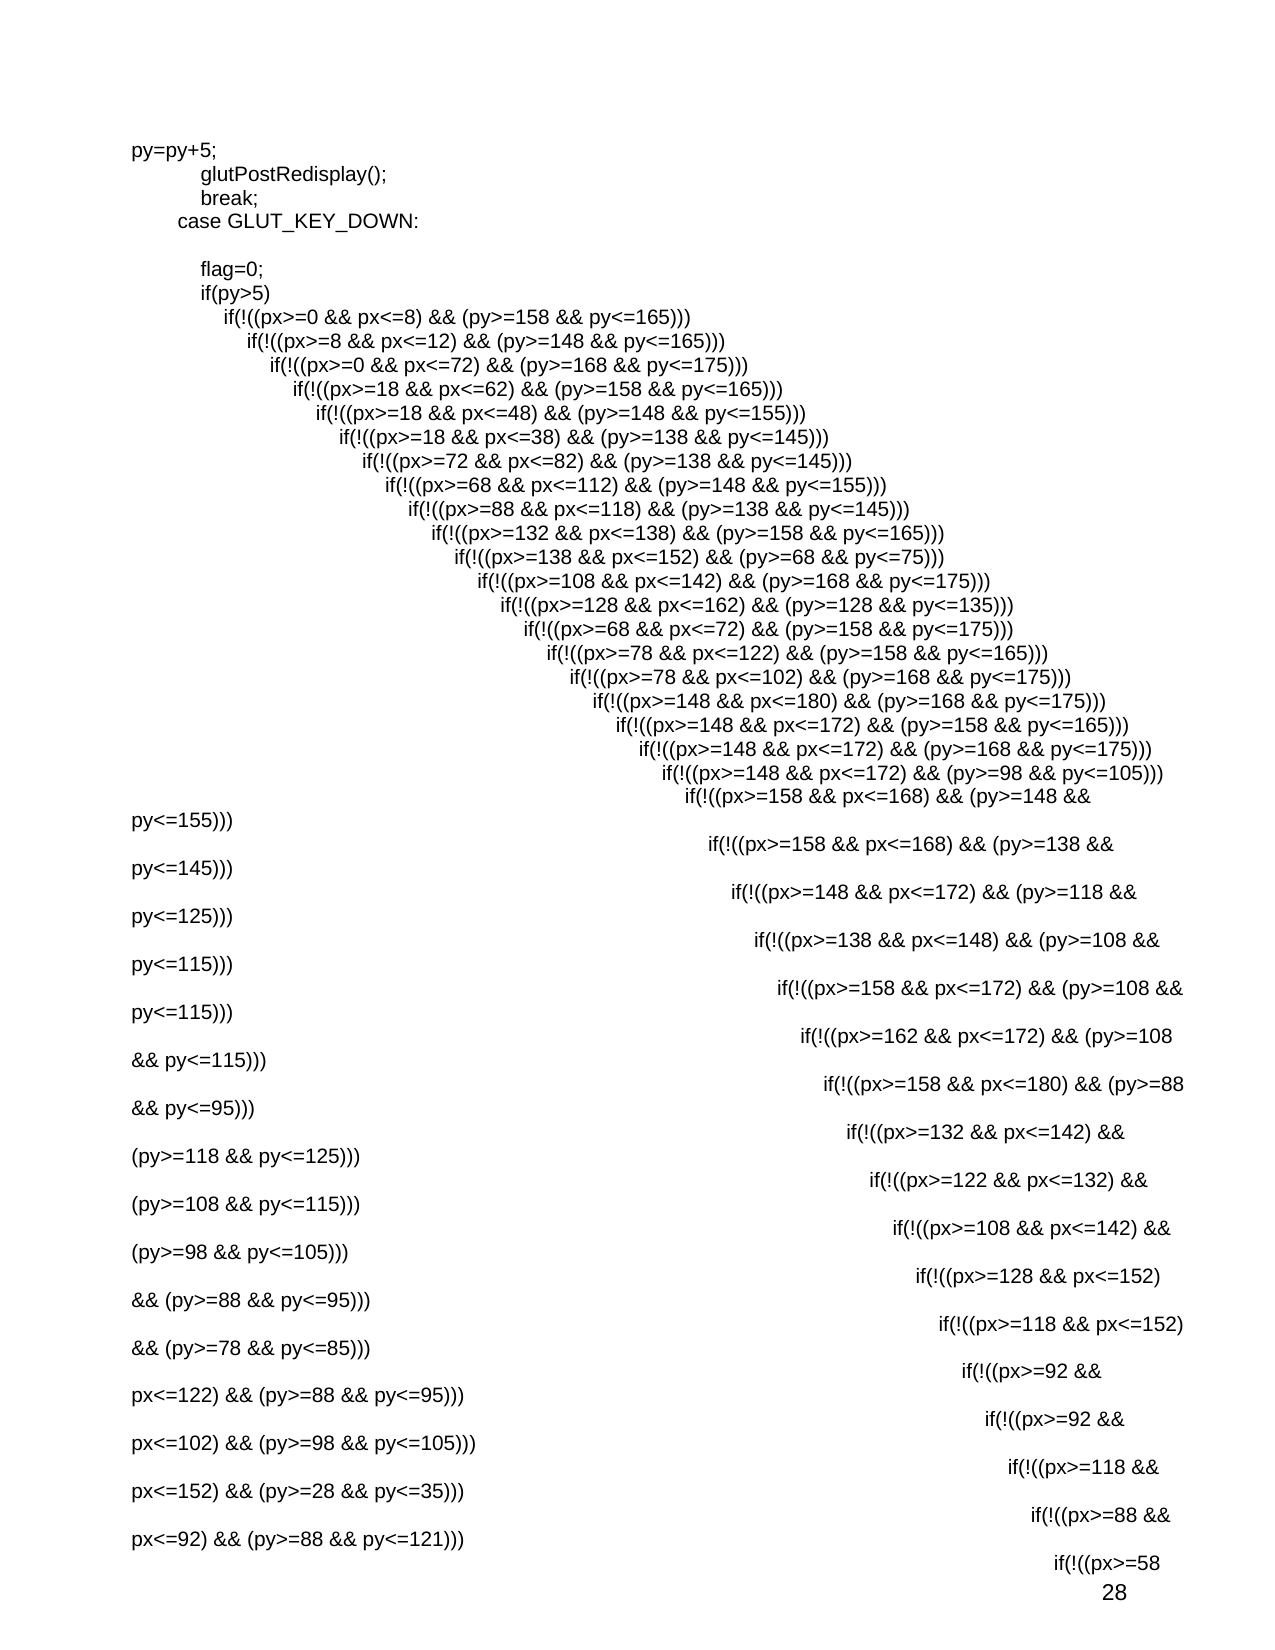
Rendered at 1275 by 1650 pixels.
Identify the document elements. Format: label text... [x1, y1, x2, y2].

text if(!((px>=128 && px<=152) && (py>=88 && py<=95))) [131, 1263, 1187, 1311]
text if(!((px>=148 && px<=172) && (py>=118 && py<=125))) [131, 880, 1187, 928]
text if(!((px>=138 && px<=148) && (py>=108 && py<=115))) [131, 928, 1187, 976]
text flag=0; [131, 257, 1187, 281]
text if(!((px>=8 && px<=12) && (py>=148 && py<=165))) [131, 329, 1187, 353]
text if(!((px>=108 && px<=142) && (py>=168 && py<=175))) [131, 569, 1187, 593]
text if(!((px>=92 && px<=122) && (py>=88 && py<=95))) [131, 1359, 1187, 1407]
text if(!((px>=78 && px<=102) && (py>=168 && py<=175))) [131, 664, 1187, 688]
text if(!((px>=128 && px<=162) && (py>=128 && py<=135))) [131, 593, 1187, 617]
text if(!((px>=68 && px<=72) && (py>=158 && py<=175))) [131, 617, 1187, 641]
text if(!((px>=118 && px<=152) && (py>=78 && py<=85))) [131, 1311, 1187, 1359]
text if(!((px>=0 && px<=72) && (py>=168 && py<=175))) [131, 353, 1187, 377]
text if(!((px>=0 && px<=8) && (py>=158 && py<=165))) [131, 305, 1187, 329]
text if(!((px>=162 && px<=172) && (py>=108 && py<=115))) [131, 1024, 1187, 1072]
text py=py+5; [131, 137, 1187, 161]
text if(py>5) [131, 281, 1187, 305]
text if(!((px>=18 && px<=38) && (py>=138 && py<=145))) [131, 425, 1187, 449]
text if(!((px>=72 && px<=82) && (py>=138 && py<=145))) [131, 449, 1187, 473]
text if(!((px>=122 && px<=132) && (py>=108 && py<=115))) [131, 1168, 1187, 1216]
text if(!((px>=148 && px<=172) && (py>=168 && py<=175))) [131, 736, 1187, 760]
text if(!((px>=18 && px<=48) && (py>=148 && py<=155))) [131, 401, 1187, 425]
text if(!((px>=158 && px<=168) && (py>=148 && py<=155))) [131, 784, 1187, 832]
text if(!((px>=148 && px<=172) && (py>=158 && py<=165))) [131, 712, 1187, 736]
text if(!((px>=132 && px<=138) && (py>=158 && py<=165))) [131, 521, 1187, 545]
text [131, 1551, 1187, 1575]
text if(!((px>=148 && px<=172) && (py>=98 && py<=105))) [131, 760, 1187, 784]
text if(!((px>=92 && px<=102) && (py>=98 && py<=105))) [131, 1407, 1187, 1455]
text if(!((px>=148 && px<=180) && (py>=168 && py<=175))) [131, 688, 1187, 712]
text if(!((px>=138 && px<=152) && (py>=68 && py<=75))) [131, 545, 1187, 569]
text if(!((px>=18 && px<=62) && (py>=158 && py<=165))) [131, 377, 1187, 401]
text if(!((px>=118 && px<=152) && (py>=28 && py<=35))) [131, 1455, 1187, 1503]
text if(!((px>=88 && px<=118) && (py>=138 && py<=145))) [131, 497, 1187, 521]
text glutPostRedisplay(); [131, 161, 1187, 185]
text case GLUT_KEY_DOWN: [131, 209, 1187, 233]
text if(!((px>=132 && px<=142) && (py>=118 && py<=125))) [131, 1120, 1187, 1168]
text if(!((px>=88 && px<=92) && (py>=88 && py<=121))) [131, 1503, 1187, 1551]
text if(!((px>=68 && px<=112) && (py>=148 && py<=155))) [131, 473, 1187, 497]
text if(!((px>=78 && px<=122) && (py>=158 && py<=165))) [131, 641, 1187, 664]
text if(!((px>=158 && px<=172) && (py>=108 && py<=115))) [131, 976, 1187, 1024]
text if(!((px>=108 && px<=142) && (py>=98 && py<=105))) [131, 1216, 1187, 1263]
text if(!((px>=158 && px<=168) && (py>=138 && py<=145))) [131, 832, 1187, 880]
text if(!((px>=158 && px<=180) && (py>=88 && py<=95))) [131, 1072, 1187, 1120]
text break; [131, 185, 1187, 209]
